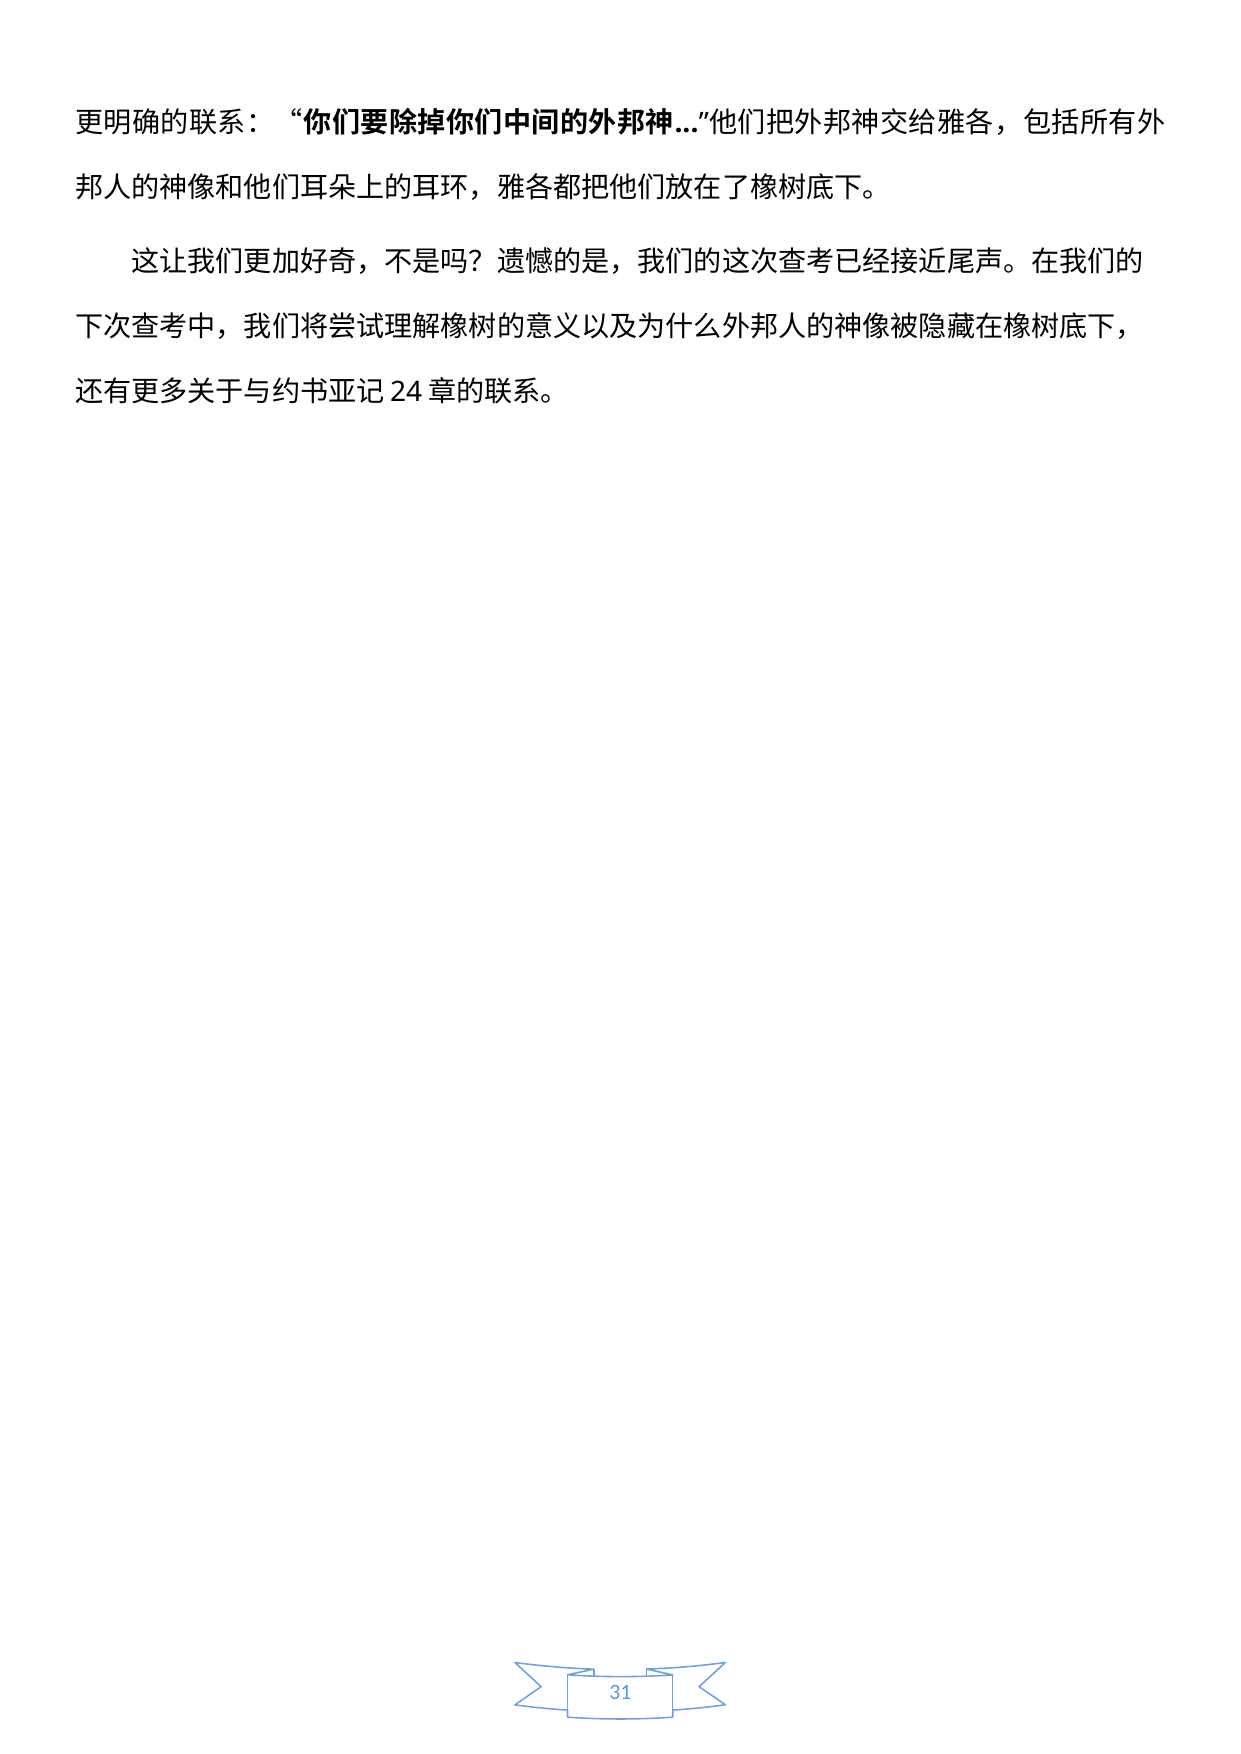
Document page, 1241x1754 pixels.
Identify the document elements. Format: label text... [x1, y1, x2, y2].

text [75, 88, 1165, 218]
text 这让我们更加好奇，不是吗？遗憾的是，我们的这次查考已经接近尾声。在我们的下次查考中，我们将尝试理解橡树的意义以及为什么外邦人的神像被隐藏在橡树底下，还有更多关于与约书亚记24章的联系。 [75, 227, 1165, 422]
